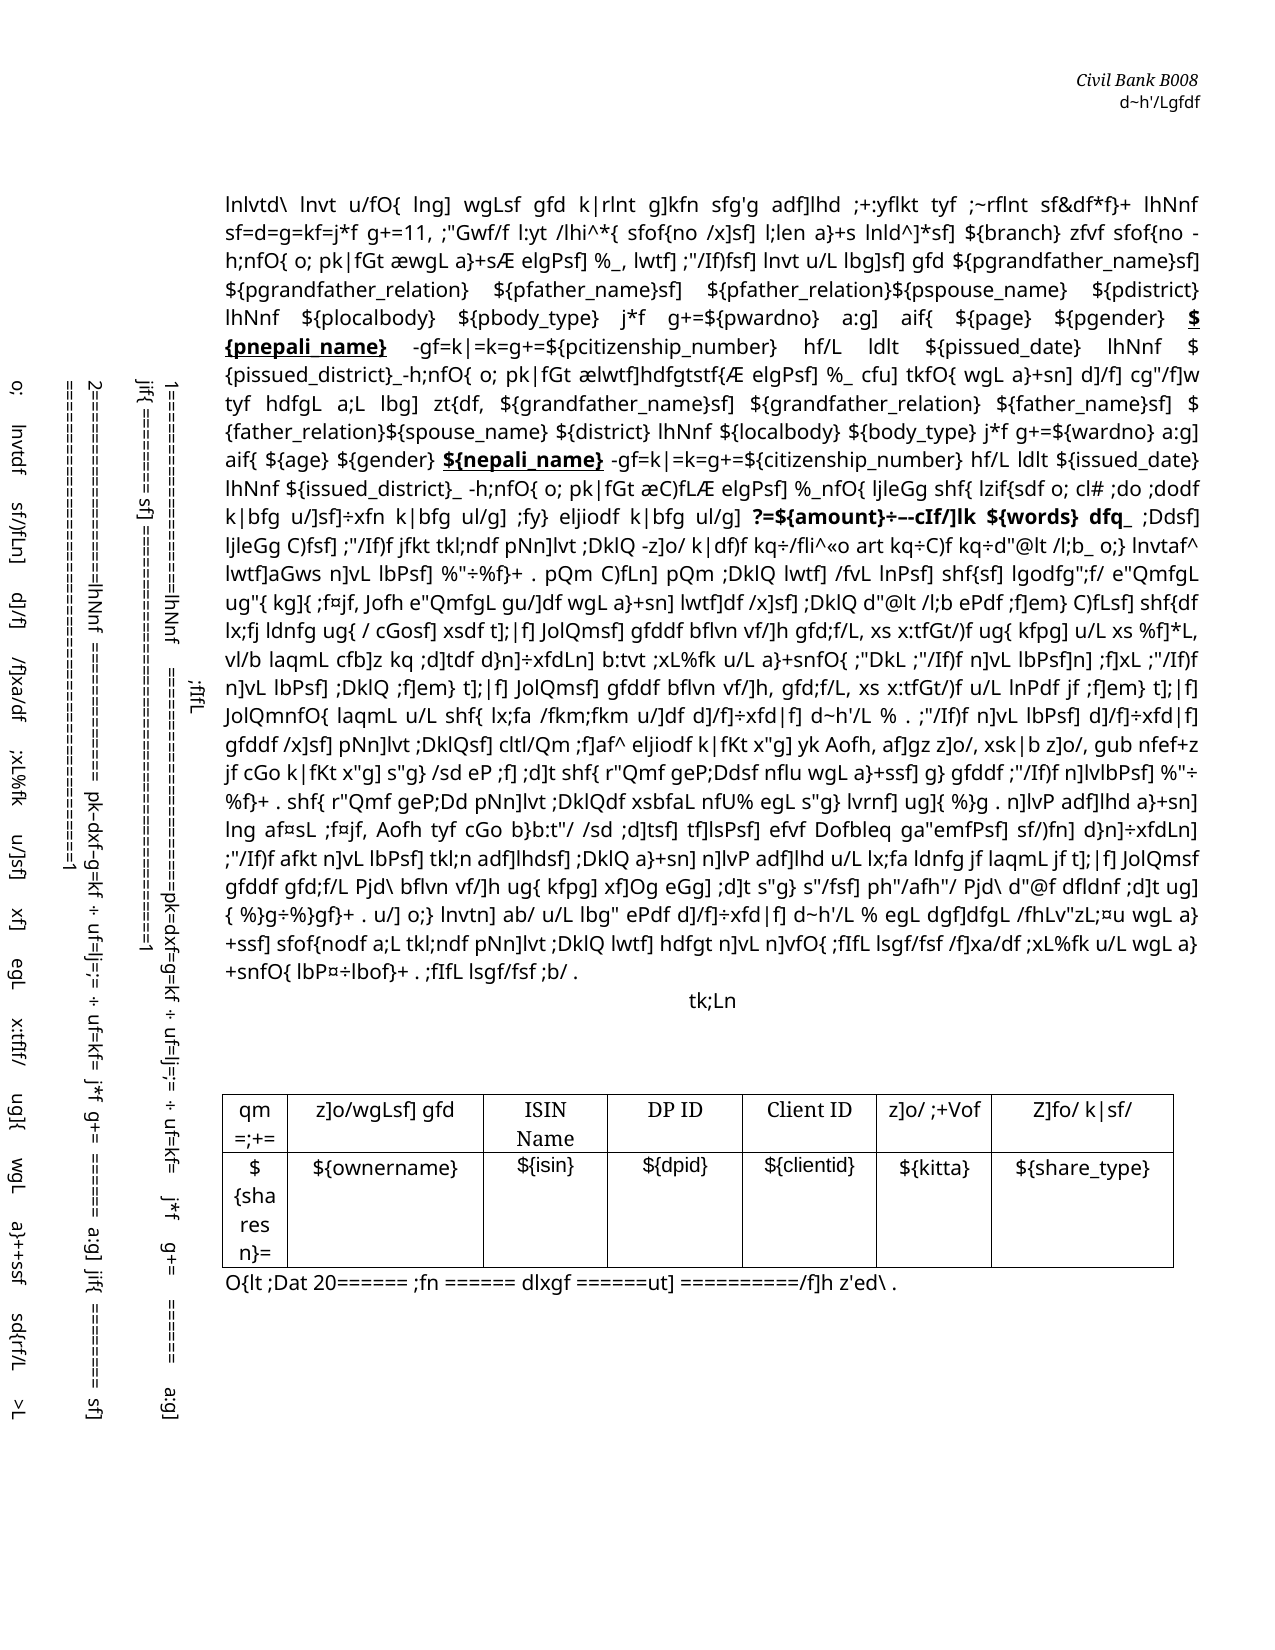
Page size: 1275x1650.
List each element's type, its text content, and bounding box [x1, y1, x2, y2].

text O{lt ;Dat 20====== ;fn ====== dlxgf ======ut] ==========/f]h z'ed\ . [225, 1105, 1200, 1296]
text tk;Ln [225, 986, 1200, 1014]
table_header ISIN Name [484, 1095, 607, 1152]
table_header z]o/ ;+Vof [877, 1095, 991, 1152]
table_cell ${sharesn}= [223, 1153, 287, 1267]
table_header DP ID [608, 1095, 742, 1152]
table_cell ${isin} [484, 1153, 607, 1267]
table_cell ${clientid} [743, 1153, 876, 1267]
table_header Client ID [743, 1095, 876, 1152]
table_cell ${ownername} [288, 1153, 483, 1267]
table_cell ${dpid} [608, 1153, 742, 1267]
table_cell ${kitta} [877, 1153, 991, 1267]
table_header z]o/wgLsf] gfd [288, 1095, 483, 1152]
table_header Z]fo/ k|sf/ [992, 1095, 1173, 1152]
text lnlvtd\ lnvt u/fO{ lng] wgLsf gfd k|rlnt g]kfn sfg'g adf]lhd ;+:yflkt tyf ;~rflnt sf&df*f}+ lhNnf sf=d=g=kf=j*f g+=11, ;"Gwf/f l:yt /lhi^*{ sfof{no /x]sf] l;len a}+s lnld^]*sf] ${branch} zfvf sfof{no -h;nfO{ o; pk|fGt æwgL a}+sÆ elgPsf] %_, lwtf] ;"/If)fsf] lnvt u/L lbg]sf] gfd ${pgrandfather_name}sf] ${pgrandfather_relation} ${pfather_name}sf] ${pfather_relation}${pspouse_name} ${pdistrict} lhNnf ${plocalbody} ${pbody_type} j*f g+=${pwardno} a:g] aif{ ${page} ${pgender} ${pnepali_name} -gf=k|=k=g+=${pcitizenship_number} hf/L ldlt ${pissued_date} lhNnf ${pissued_district}_-h;nfO{ o; pk|fGt ælwtf]hdfgtstf{Æ elgPsf] %_ cfu] tkfO{ wgL a}+sn] d]/f] cg"/f]w tyf hdfgL a;L lbg] zt{df, ${grandfather_name}sf] ${grandfather_relation} ${father_name}sf] ${father_relation}${spouse_name} ${district} lhNnf ${localbody} ${body_type} j*f g+=${wardno} a:g] aif{ ${age} ${gender} ${nepali_name} -gf=k|=k=g+=${citizenship_number} hf/L ldlt ${issued_date} lhNnf ${issued_district}_ -h;nfO{ o; pk|fGt æC)fLÆ elgPsf] %_nfO{ ljleGg shf{ lzif{sdf o; cl# ;do ;dodf k|bfg u/]sf]÷xfn k|bfg ul/g] ;fy} eljiodf k|bfg ul/g] ?=${amount}÷–-cIf/]lk ${words} dfq_ ;Ddsf] ljleGg C)fsf] ;"/If)f jfkt tkl;ndf pNn]lvt ;DklQ -z]o/ k|df)f kq÷/fli^«o art kq÷C)f kq÷d"@lt /l;b_ o;} lnvtaf^ lwtf]aGws n]vL lbPsf] %"÷%f}+ . pQm C)fLn] pQm ;DklQ lwtf] /fvL lnPsf] shf{sf] lgodfg";f/ e"QmfgL ug"{ kg]{ ;f¤jf, Jofh e"QmfgL gu/]df wgL a}+sn] lwtf]df /x]sf] ;DklQ d"@lt /l;b ePdf ;f]em} C)fLsf] shf{df lx;fj ldnfg ug{ / cGosf] xsdf t];|f] JolQmsf] gfddf bflvn vf/]h gfd;f/L, xs x:tfGt/)f ug{ kfpg] u/L xs %f]*L, vl/b laqmL cfb]z kq ;d]tdf d}n]÷xfdLn] b:tvt ;xL%fk u/L a}+snfO{ ;"DkL ;"/If)f n]vL lbPsf]n] ;f]xL ;"/If)f n]vL lbPsf] ;DklQ ;f]em} t];|f] JolQmsf] gfddf bflvn vf/]h, gfd;f/L, xs x:tfGt/)f u/L lnPdf jf ;f]em} t];|f] JolQmnfO{ laqmL u/L shf{ lx;fa /fkm;fkm u/]df d]/f]÷xfd|f] d~h'/L % . ;"/If)f n]vL lbPsf] d]/f]÷xfd|f] gfddf /x]sf] pNn]lvt ;DklQsf] cltl/Qm ;f]af^ eljiodf k|fKt x"g] yk Aofh, af]gz z]o/, xsk|b z]o/, gub nfef+z jf cGo k|fKt x"g] s"g} /sd eP ;f] ;d]t shf{ r"Qmf geP;Ddsf nflu wgL a}+ssf] g} gfddf ;"/If)f n]lvlbPsf] %"÷%f}+ . shf{ r"Qmf geP;Dd pNn]lvt ;DklQdf xsbfaL nfU% egL s"g} lvrnf] ug]{ %}g . n]lvP adf]lhd a}+sn] lng af¤sL ;f¤jf, Aofh tyf cGo b}b:t"/ /sd ;d]tsf] tf]lsPsf] efvf Dofbleq ga"emfPsf] sf/)fn] d}n]÷xfdLn] ;"/If)f afkt n]vL lbPsf] tkl;n adf]lhdsf] ;DklQ a}+sn] n]lvP adf]lhd u/L lx;fa ldnfg jf laqmL jf t];|f] JolQmsf gfddf gfd;f/L Pjd\ bflvn vf/]h ug{ kfpg] xf]Og eGg] ;d]t s"g} s"/fsf] ph"/afh"/ Pjd\ d"@f dfldnf ;d]t ug]{ %}g÷%}gf}+ . u/] o;} lnvtn] ab/ u/L lbg" ePdf d]/f]÷xfd|f] d~h'/L % egL dgf]dfgL /fhLv"zL;¤u wgL a}+ssf] sfof{nodf a;L tkl;ndf pNn]lvt ;DklQ lwtf] hdfgt n]vL n]vfO{ ;fIfL lsgf/fsf /f]xa/df ;xL%fk u/L wgL a}+snfO{ lbP¤÷lbof}+ . ;fIfL lsgf/fsf ;b/ . [225, 190, 1200, 986]
table_cell ${share_type} [992, 1153, 1173, 1267]
table_header qm=;+= [223, 1095, 287, 1152]
